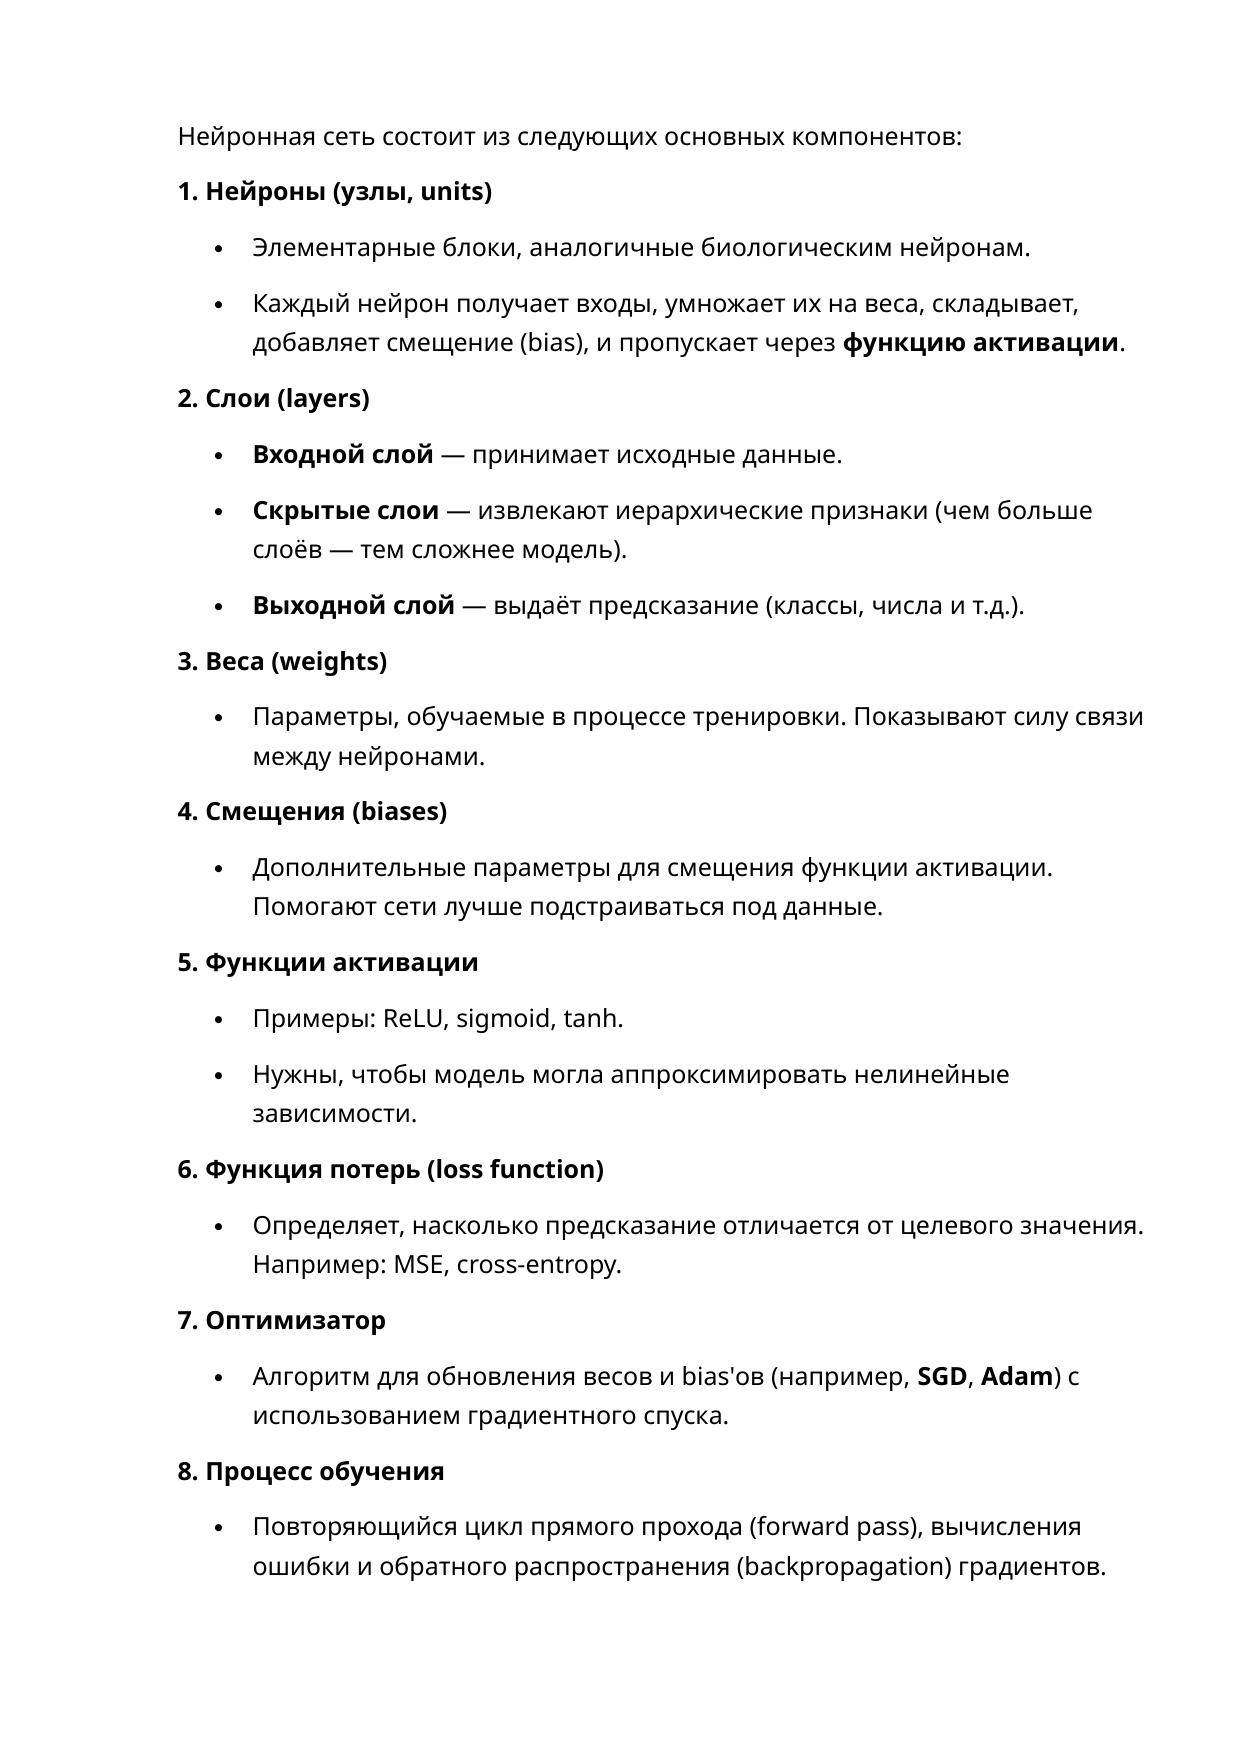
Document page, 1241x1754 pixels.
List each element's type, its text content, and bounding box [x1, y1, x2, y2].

text 2. Слои (layers) [177, 381, 1152, 415]
list Примеры: ReLU, sigmoid, tanh. [215, 1001, 1152, 1035]
list Скрытые слои — извлекают иерархические признаки (чем больше слоёв — тем сложнее модель). [215, 492, 1152, 566]
list Каждый нейрон получает входы, умножает их на веса, складывает, добавляет смещение (bias), и пропускает через функцию активации. [215, 286, 1152, 359]
text 5. Функции активации [177, 945, 1152, 979]
list Входной слой — принимает исходные данные. [215, 436, 1152, 471]
list Нужны, чтобы модель могла аппроксимировать нелинейные зависимости. [215, 1056, 1152, 1130]
text 8. Процесс обучения [177, 1453, 1152, 1487]
list Повторяющийся цикл прямого прохода (forward pass), вычисления ошибки и обратного распространения (backpropagation) градиентов. [215, 1509, 1152, 1582]
text 7. Оптимизатор [177, 1302, 1152, 1336]
text 1. Нейроны (узлы, units) [177, 174, 1152, 208]
list Выходной слой — выдаёт предсказание (классы, числа и т.д.). [215, 587, 1152, 621]
text 6. Функция потерь (loss function) [177, 1151, 1152, 1186]
list Алгоритм для обновления весов и bias'ов (например, SGD, Adam) с использованием градиентного спуска. [215, 1358, 1152, 1431]
text 3. Веса (weights) [177, 643, 1152, 677]
list Дополнительные параметры для смещения функции активации. Помогают сети лучше подстраиваться под данные. [215, 850, 1152, 923]
text 4. Смещения (biases) [177, 794, 1152, 828]
text Нейронная сеть состоит из следующих основных компонентов: [177, 118, 1152, 152]
list Определяет, насколько предсказание отличается от целевого значения. Например: MSE, cross-entropy. [215, 1207, 1152, 1281]
list Элементарные блоки, аналогичные биологическим нейронам. [215, 230, 1152, 264]
list Параметры, обучаемые в процессе тренировки. Показывают силу связи между нейронами. [215, 699, 1152, 772]
